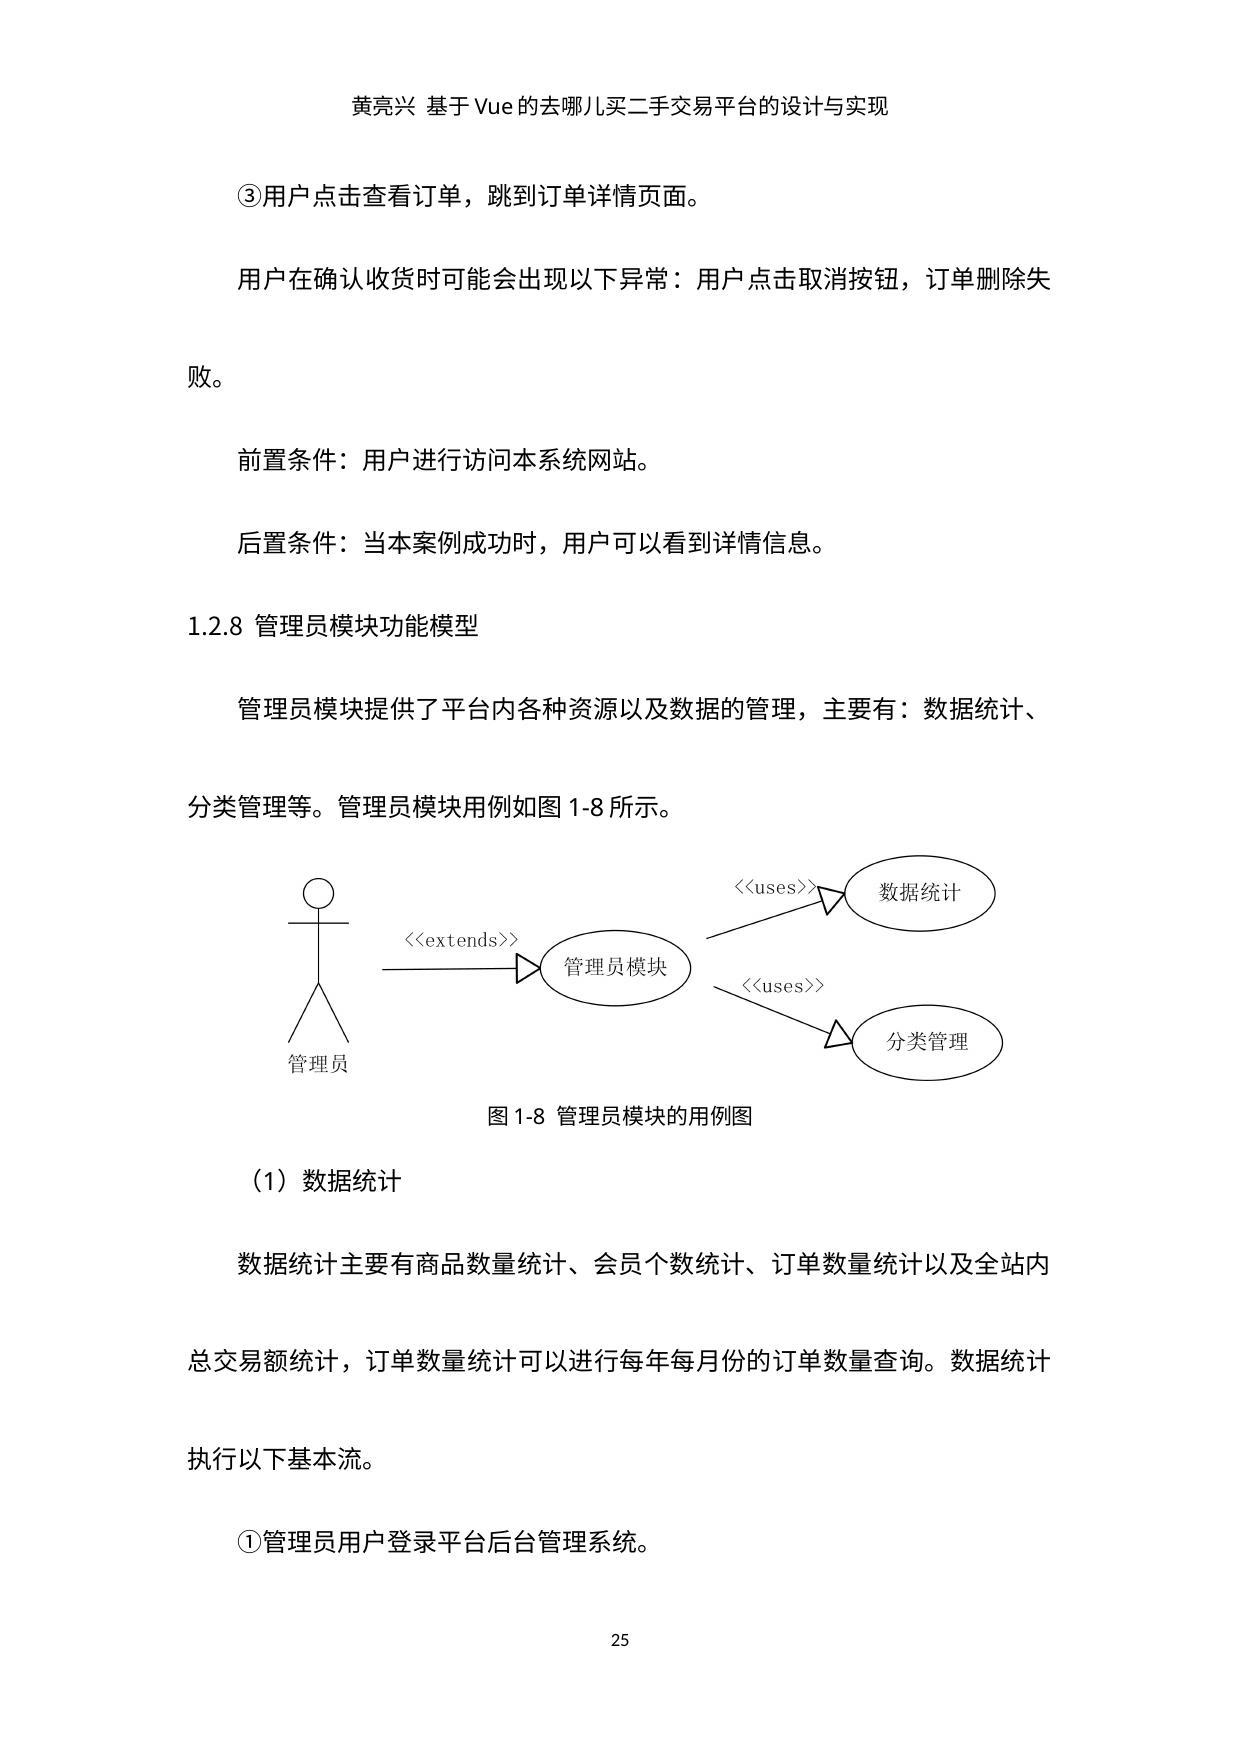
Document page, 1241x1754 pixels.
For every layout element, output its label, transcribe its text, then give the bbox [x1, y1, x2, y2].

text 管理员模块提供了平台内各种资源以及数据的管理，主要有：数据统计、分类管理等。管理员模块用例如图1-8所示。 [187, 675, 1053, 838]
text 1.2.8 管理员模块功能模型 [187, 592, 1053, 657]
text （1）数据统计 [187, 1147, 1053, 1212]
text 用户在确认收货时可能会出现以下异常：用户点击取消按钮，订单删除失败。 [187, 245, 1053, 408]
text 前置条件：用户进行访问本系统网站。 [187, 426, 1053, 491]
text ③用户点击查看订单，跳到订单详情页面。 [187, 162, 1053, 227]
text 数据统计主要有商品数量统计、会员个数统计、订单数量统计以及全站内总交易额统计，订单数量统计可以进行每年每月份的订单数量查询。数据统计执行以下基本流。 [187, 1230, 1053, 1490]
text 后置条件：当本案例成功时，用户可以看到详情信息。 [187, 509, 1053, 574]
picture [286, 855, 1004, 1081]
text 图1-8 管理员模块的用例图 [187, 1098, 1053, 1131]
text ①管理员用户登录平台后台管理系统。 [187, 1508, 1053, 1573]
